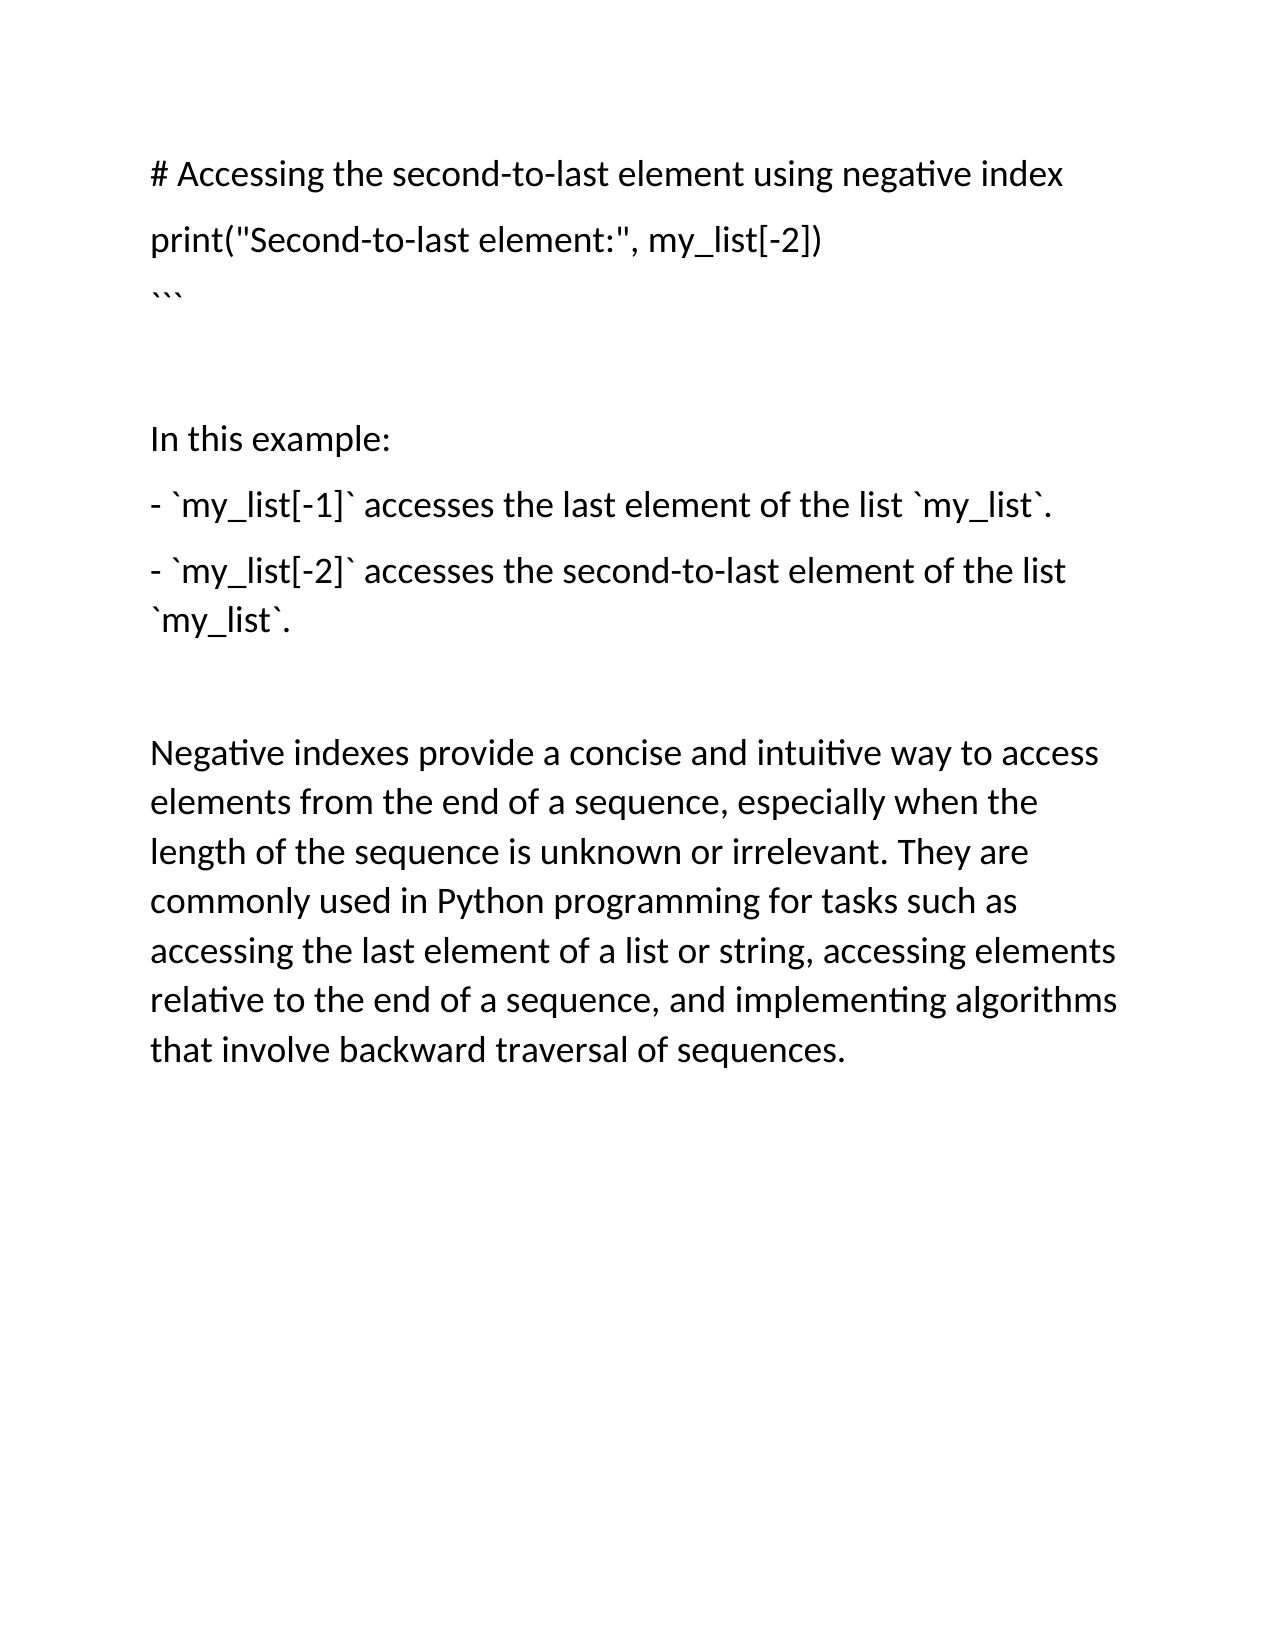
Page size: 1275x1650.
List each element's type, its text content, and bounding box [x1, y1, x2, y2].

text In this example: [150, 414, 1125, 460]
text - `my_list[-1]` accesses the last element of the list `my_list`. [150, 481, 1125, 527]
text ``` [150, 282, 1125, 328]
text # Accessing the second-to-last element using negative index [150, 150, 1125, 196]
text Negative indexes provide a concise and intuitive way to access elements from the end of a sequence, especially when the length of the sequence is unknown or irrelevant. They are commonly used in Python programming for tasks such as accessing the last element of a list or string, accessing elements relative to the end of a sequence, and implementing algorithms that involve backward traversal of sequences. [150, 729, 1125, 1071]
text print("Second-to-last element:", my_list[-2]) [150, 216, 1125, 262]
text - `my_list[-2]` accesses the second-to-last element of the list `my_list`. [150, 547, 1125, 642]
